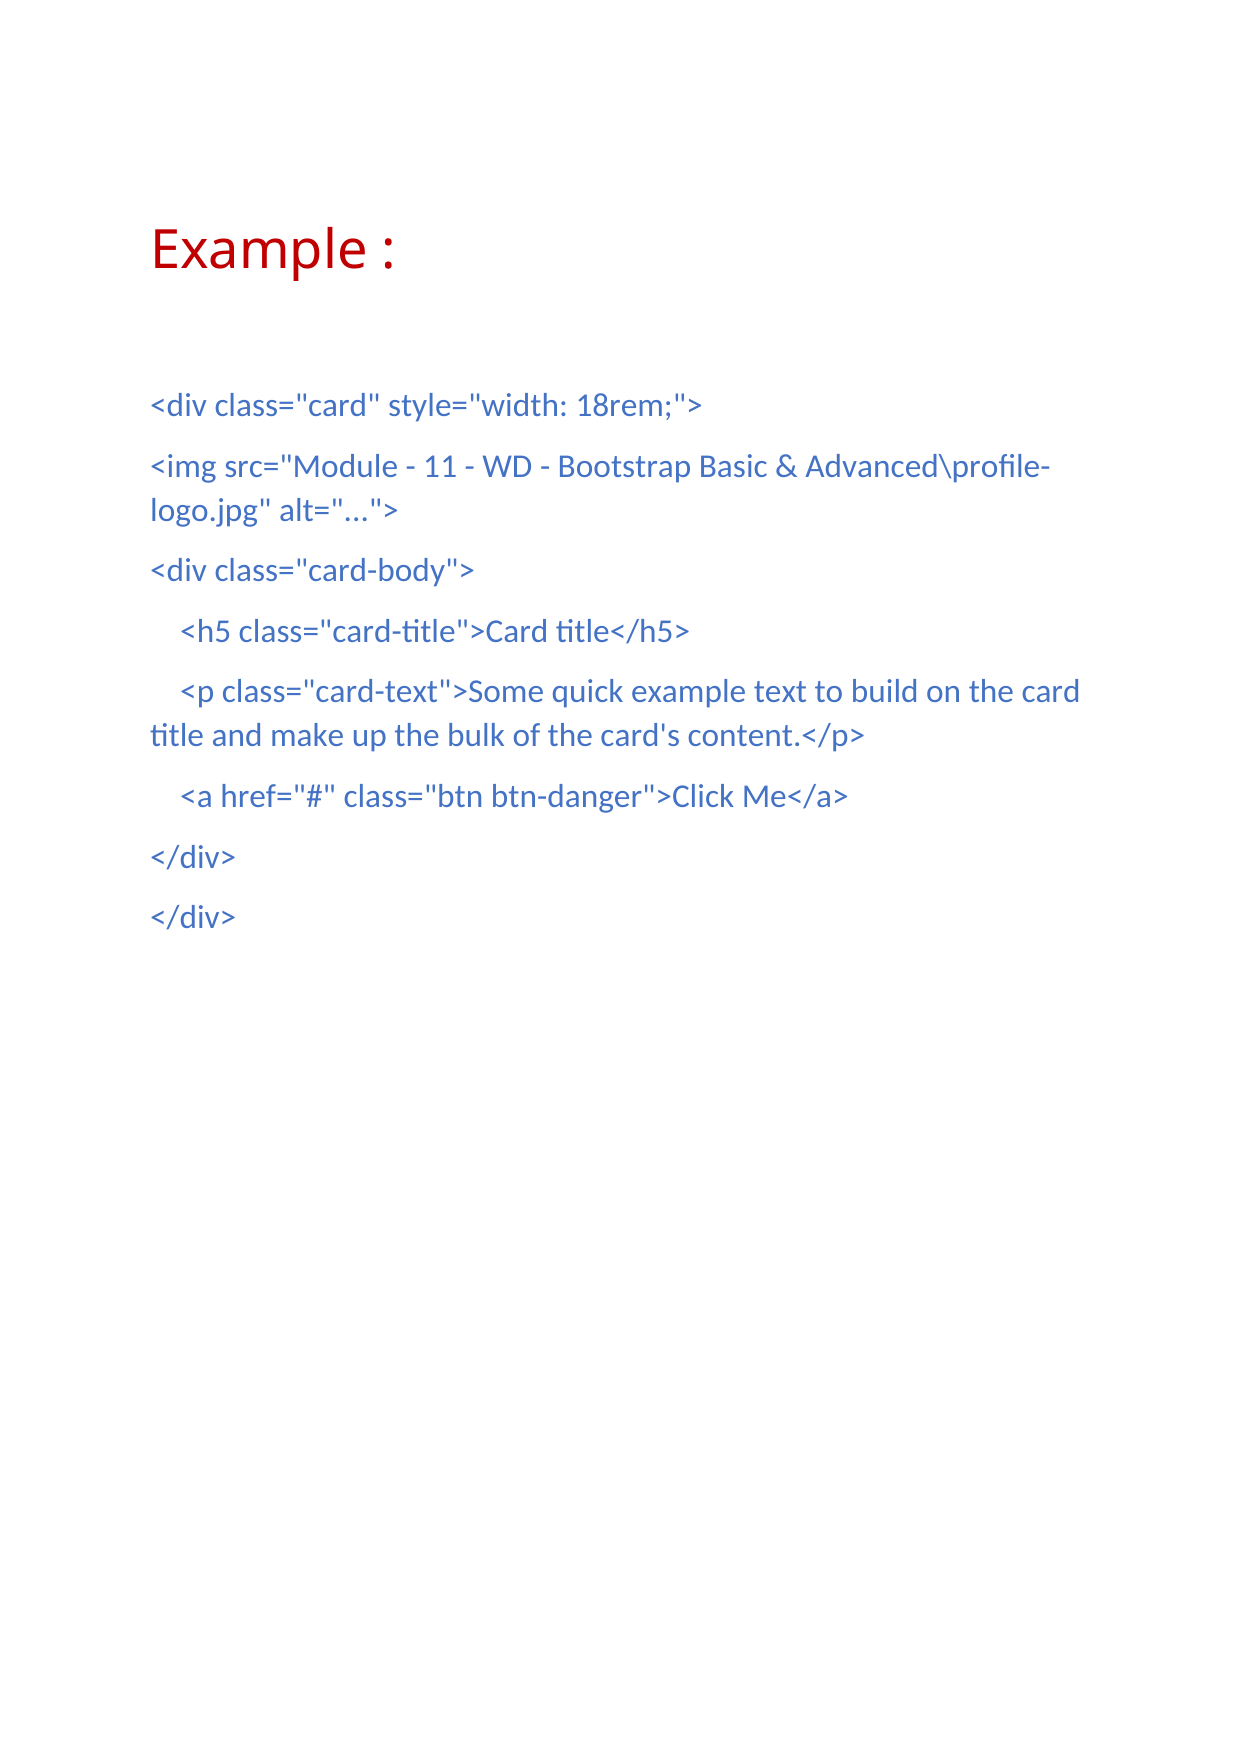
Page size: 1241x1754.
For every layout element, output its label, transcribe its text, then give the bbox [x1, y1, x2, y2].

text <div class="card" style="width: 18rem;"> [150, 384, 1090, 425]
text </div> [150, 896, 1090, 937]
text <div class="card-body"> [150, 549, 1090, 590]
text <img src="Module - 11 - WD - Bootstrap Basic & Advanced\profile-logo.jpg" alt="..."> [150, 444, 1090, 529]
subtitle Example : [150, 211, 1090, 284]
text <a href="#" class="btn btn-danger">Click Me</a> [150, 775, 1090, 816]
text <p class="card-text">Some quick example text to build on the card title and make up the bulk of the card's content.</p> [150, 670, 1090, 755]
text </div> [150, 836, 1090, 876]
text <h5 class="card-title">Card title</h5> [150, 610, 1090, 651]
